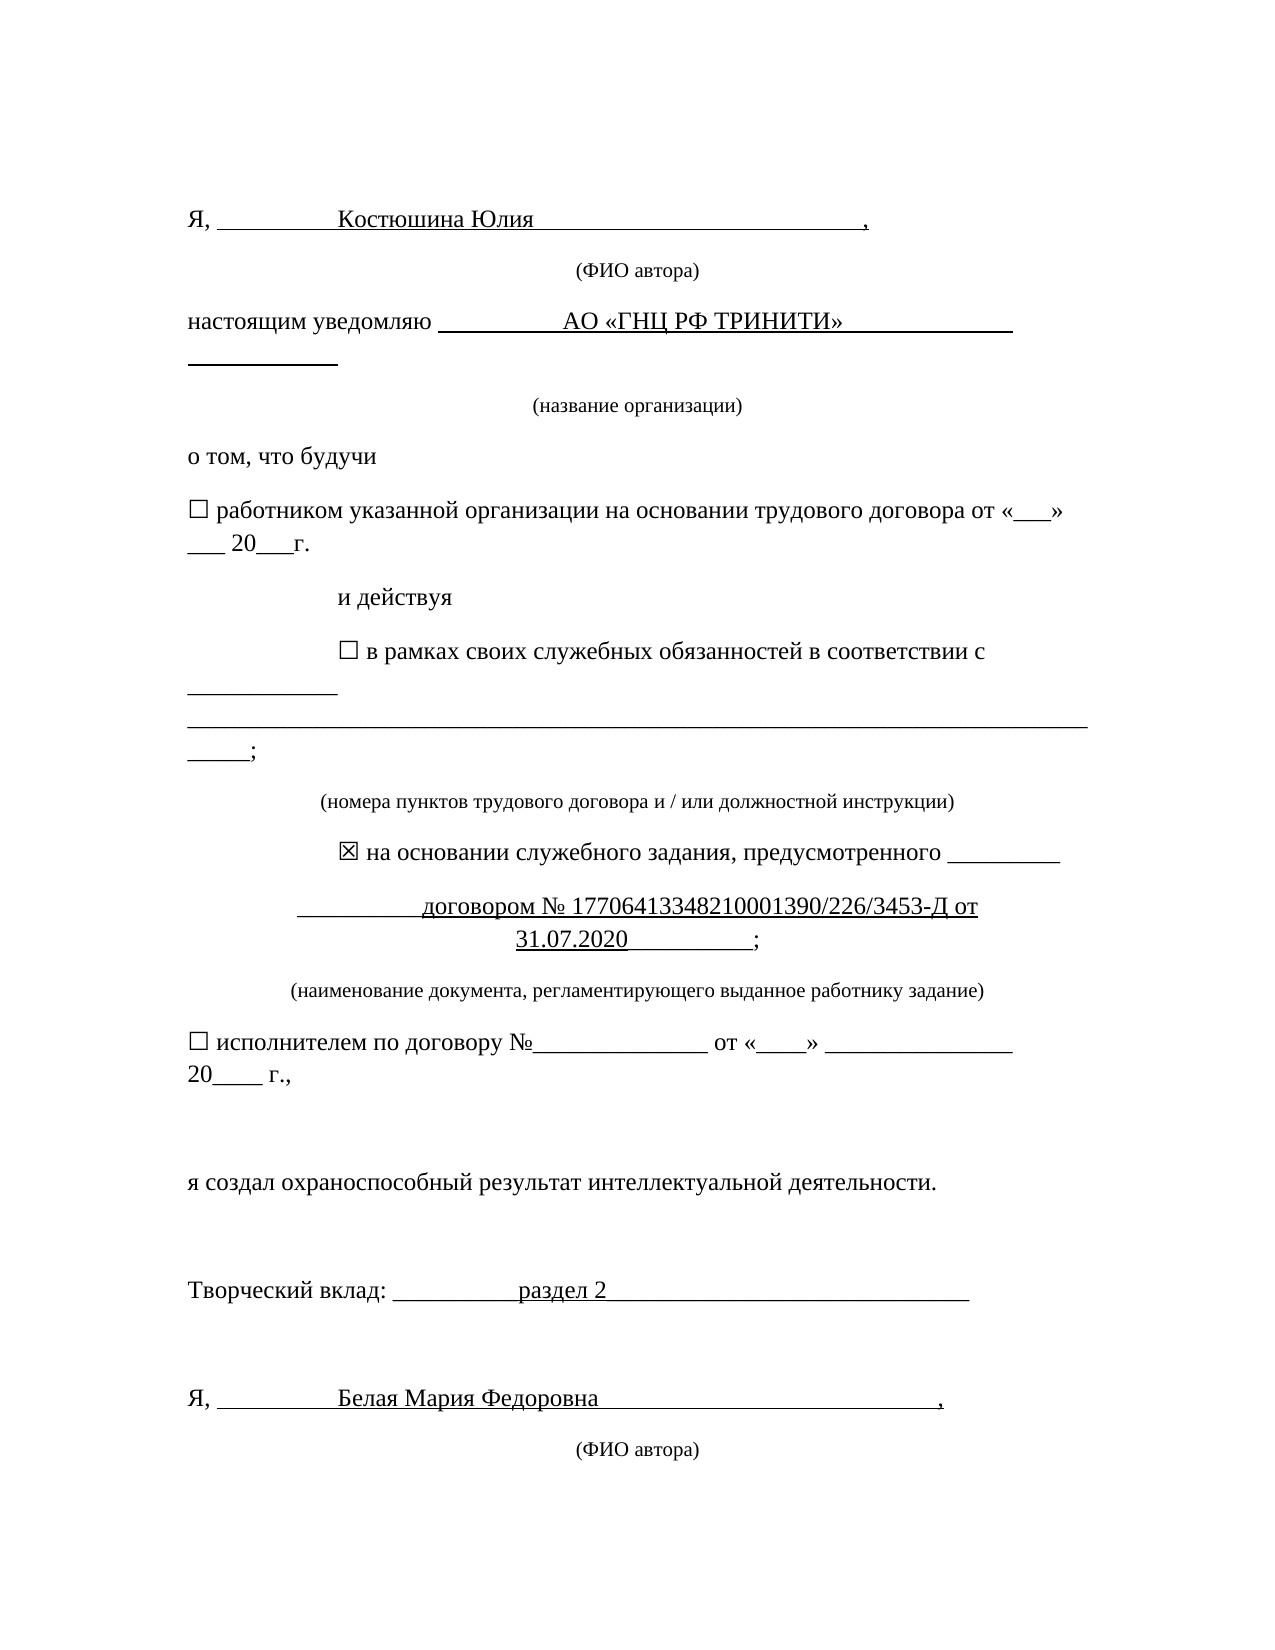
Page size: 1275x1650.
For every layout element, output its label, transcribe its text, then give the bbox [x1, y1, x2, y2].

text __________договором № 17706413348210001390/226/3453-Д от 31.07.2020__________; [187, 891, 1087, 953]
text ☒ на основании служебного задания, предусмотренного _________ [187, 837, 1087, 866]
text (наименование документа, регламентирующего выданное работнику задание) [187, 978, 1087, 1002]
text ☐ в рамках своих служебных обязанностей в соответствии с ____________ _____________________________________________________________________________; [187, 636, 1087, 727]
text Я, Белая Мария Федоровна , [187, 1383, 1087, 1411]
text (название организации) [187, 393, 1087, 417]
text ☐ в рамках своих служебных обязанностей в соответствии с ____________ _____________________________________________________________________________; [187, 728, 1087, 764]
text и действуя [187, 582, 1087, 611]
text (номера пунктов трудового договора и / или должностной инструкции) [187, 789, 1087, 813]
text (ФИО автора) [187, 1437, 1087, 1461]
text о том, что будучи [187, 441, 1087, 470]
text Творческий вклад: __________раздел 2_____________________________ [187, 1275, 1087, 1304]
text ☐ исполнителем по договору №______________ от «____» _______________ 20____ г., [187, 1027, 1087, 1088]
text Я, Костюшина Юлия , [187, 204, 1087, 233]
text (ФИО автора) [187, 258, 1087, 282]
text я создал охраноспособный результат интеллектуальной деятельности. [187, 1167, 1087, 1196]
text ☐ работником указанной организации на основании трудового договора от «___» ___ 20___г. [187, 495, 1087, 557]
text настоящим уведомляю АО «ГНЦ РФ ТРИНИТИ» [187, 306, 1087, 368]
